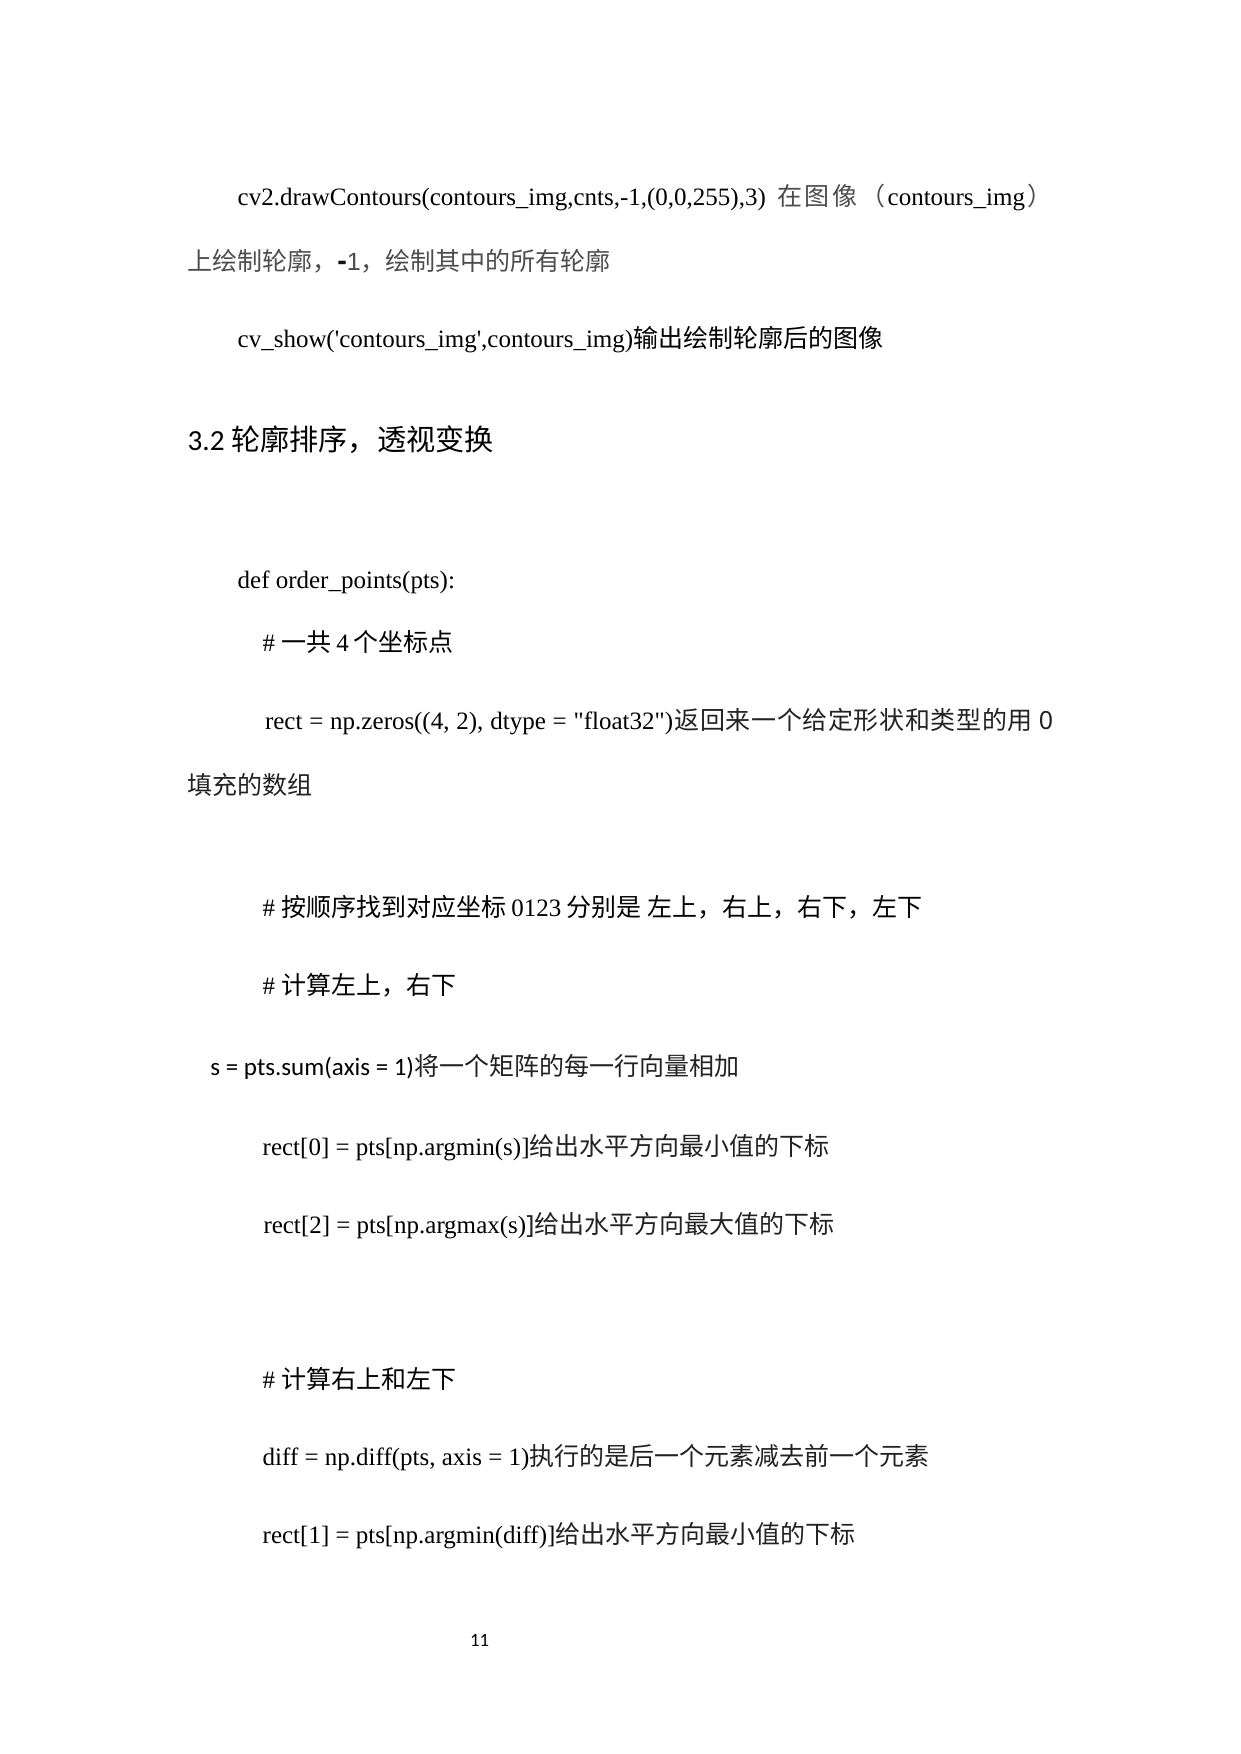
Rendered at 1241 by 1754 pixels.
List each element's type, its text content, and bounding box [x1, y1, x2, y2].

text # 计算左上，右下 [187, 951, 1053, 1016]
text rect[2] = pts[np.argmax(s)]给出水平方向最大值的下标 [187, 1190, 1053, 1255]
text rect[1] = pts[np.argmin(diff)]给出水平方向最小值的下标 [187, 1500, 1053, 1565]
text diff = np.diff(pts, axis = 1)执行的是后一个元素减去前一个元素 [187, 1422, 1053, 1487]
text s = pts.sum(axis = 1)将一个矩阵的每一行向量相加 [187, 1032, 1053, 1097]
text rect = np.zeros((4, 2), dtype = "float32")返回来一个给定形状和类型的用0填充的数组 [187, 686, 1053, 816]
text rect[0] = pts[np.argmin(s)]给出水平方向最小值的下标 [187, 1112, 1053, 1177]
text # 计算右上和左下 [187, 1345, 1053, 1410]
text # 一共4个坐标点 [187, 608, 1053, 673]
text def order_points(pts): [187, 563, 1053, 596]
text cv2.drawContours(contours_img,cnts,-1,(0,0,255),3) 在图像（contours_img）上绘制轮廓，-1，绘制其中的所有轮廓 [187, 162, 1053, 292]
text cv_show('contours_img',contours_img)输出绘制轮廓后的图像 [187, 304, 1053, 369]
subtitle 3.2 轮廓排序，透视变换 [187, 405, 1053, 470]
text # 按顺序找到对应坐标0123分别是 左上，右上，右下，左下 [187, 873, 1053, 938]
